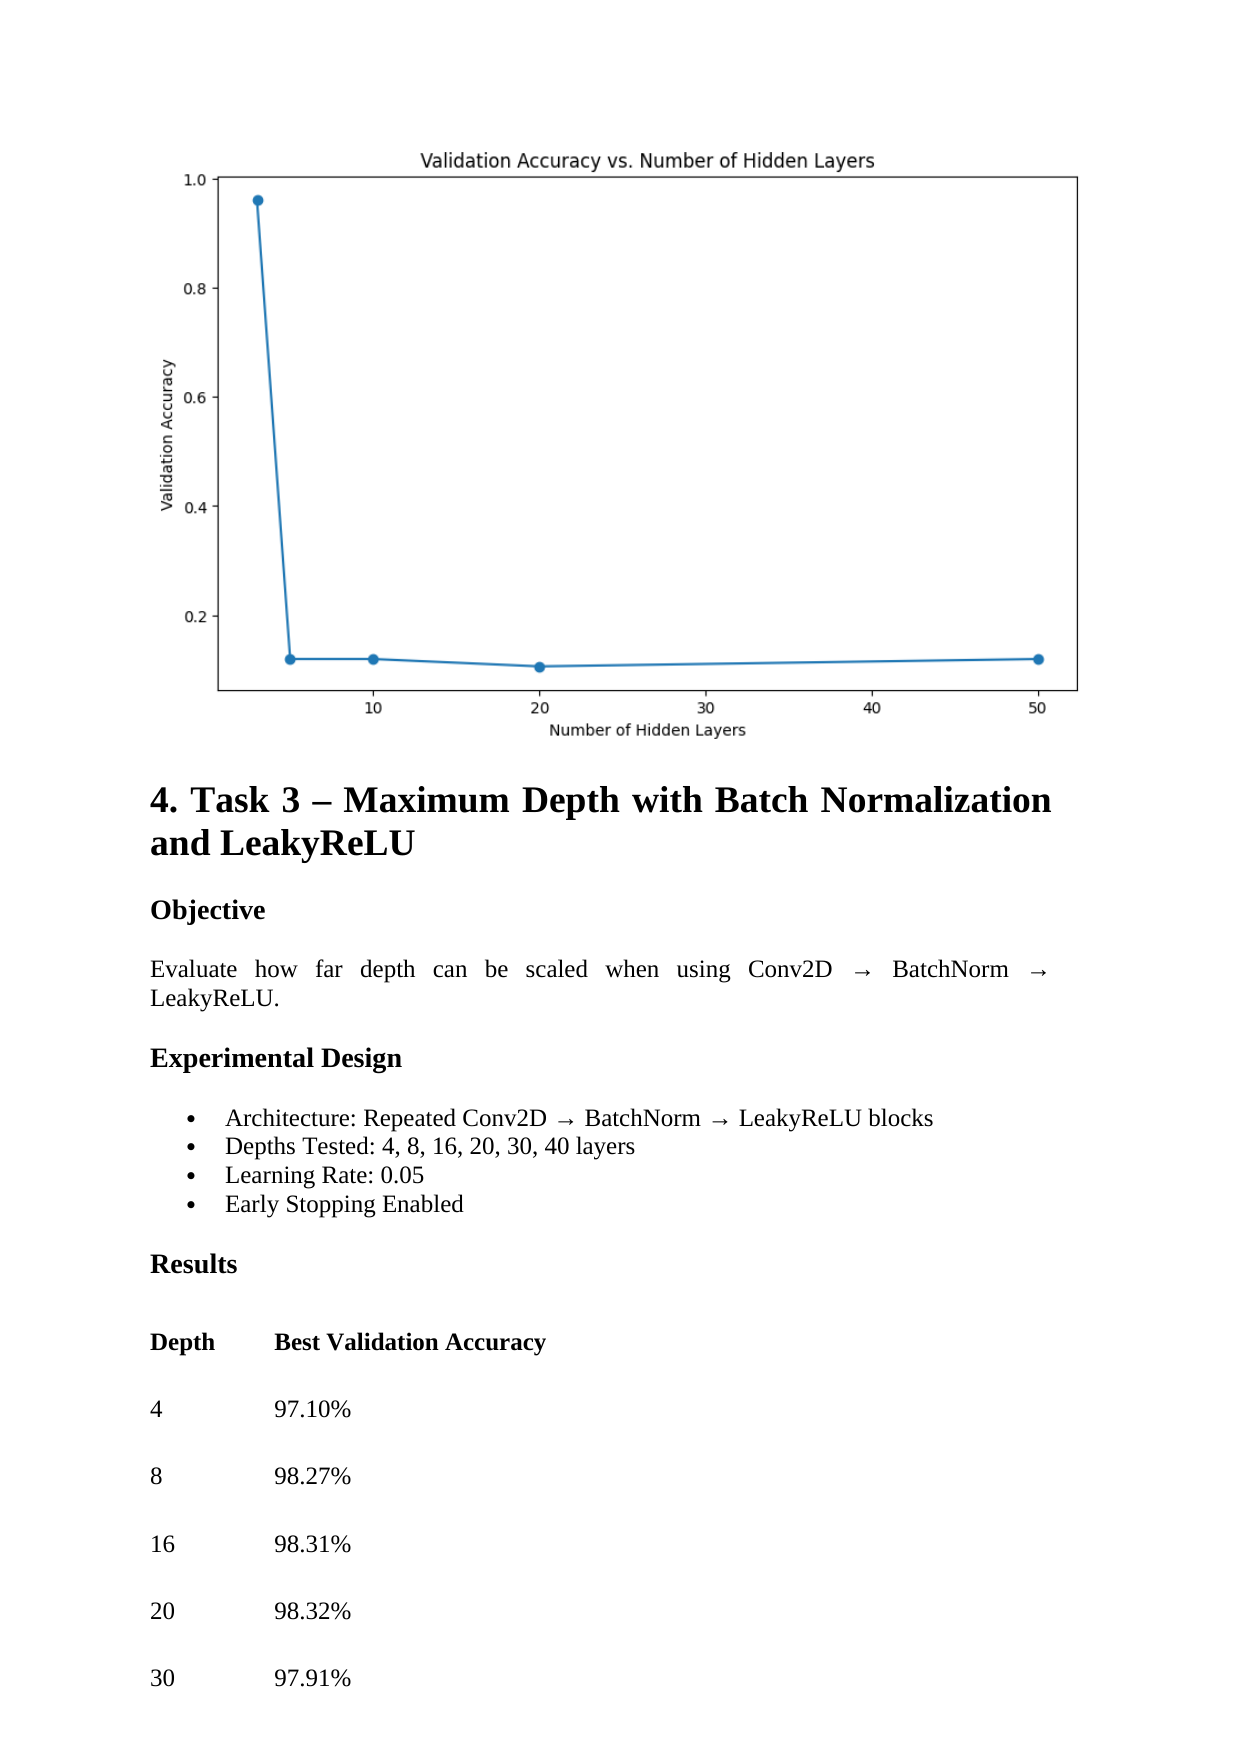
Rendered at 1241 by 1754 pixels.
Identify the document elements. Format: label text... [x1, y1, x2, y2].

table_header Depth [149, 1308, 272, 1374]
picture [150, 141, 1088, 749]
table_cell 97.91% [273, 1643, 758, 1712]
table_cell 98.27% [273, 1443, 758, 1509]
list Learning Rate: 0.05 [187, 1160, 1053, 1189]
table_cell 16 [149, 1509, 272, 1577]
text Experimental Design [150, 1041, 1053, 1073]
table_cell 4 [149, 1374, 272, 1443]
table_cell 97.10% [273, 1374, 758, 1443]
table_header Best Validation Accuracy [273, 1308, 758, 1374]
list Depths Tested: 4, 8, 16, 20, 30, 40 layers [187, 1131, 1053, 1160]
list Architecture: Repeated Conv2D → BatchNorm → LeakyReLU blocks [187, 1103, 1053, 1131]
table_cell 98.32% [273, 1577, 758, 1643]
text Evaluate how far depth can be scaled when using Conv2D → BatchNorm → LeakyReLU. [150, 954, 1053, 1012]
table_cell 8 [149, 1443, 272, 1509]
list Early Stopping Enabled [187, 1189, 1053, 1218]
text Results [150, 1247, 1053, 1279]
table_cell 98.31% [273, 1509, 758, 1577]
text 4. Task 3 – Maximum Depth with Batch Normalization and LeakyReLU [150, 777, 1053, 864]
table_cell 20 [149, 1577, 272, 1643]
table_cell 30 [149, 1643, 272, 1712]
text Objective [150, 893, 1053, 925]
